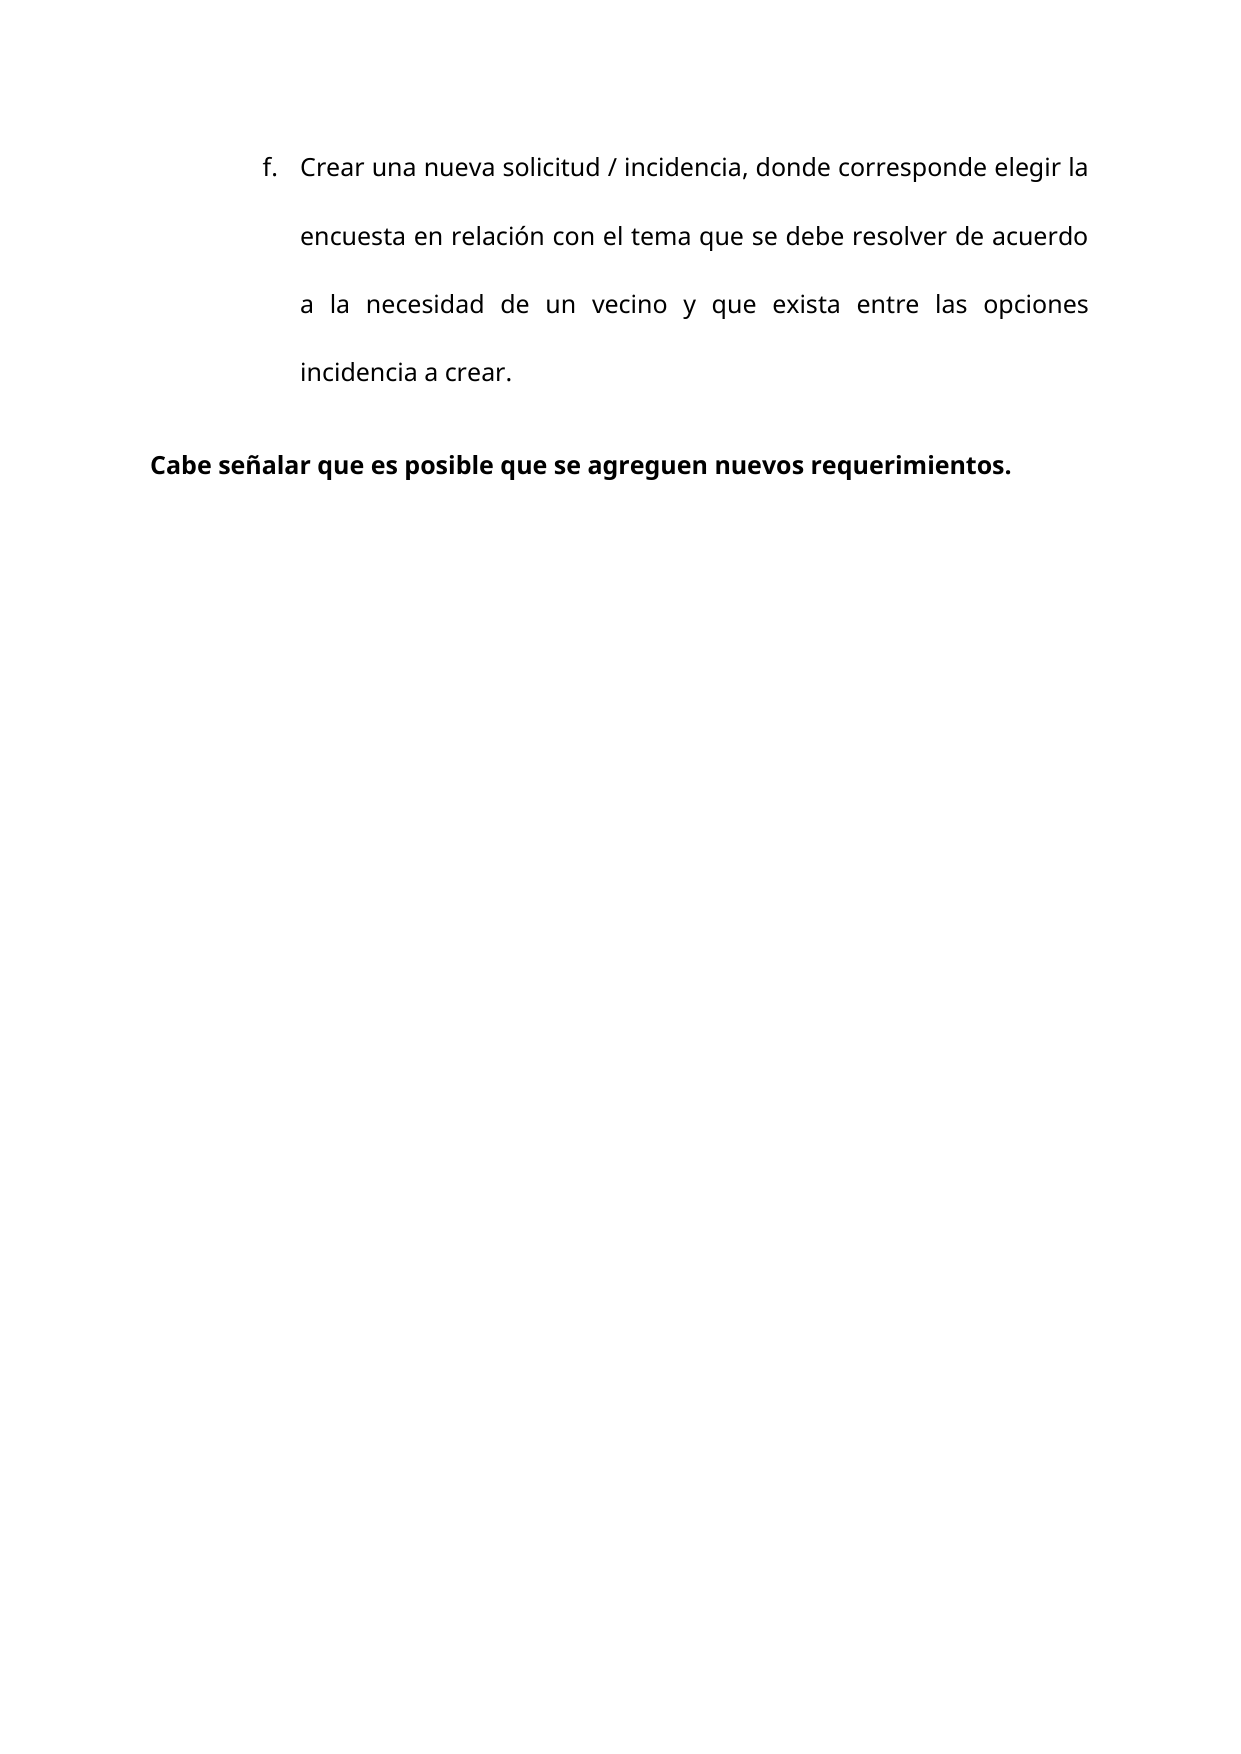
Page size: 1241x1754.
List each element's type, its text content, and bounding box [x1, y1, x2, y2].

list Crear una nueva solicitud / incidencia, donde corresponde elegir la encuesta en relación con el tema que se debe resolver de acuerdo a la necesidad de un vecino y que exista entre las opciones incidencia a crear. [262, 150, 1090, 388]
text Cabe señalar que es posible que se agreguen nuevos requerimientos. [150, 447, 1090, 482]
